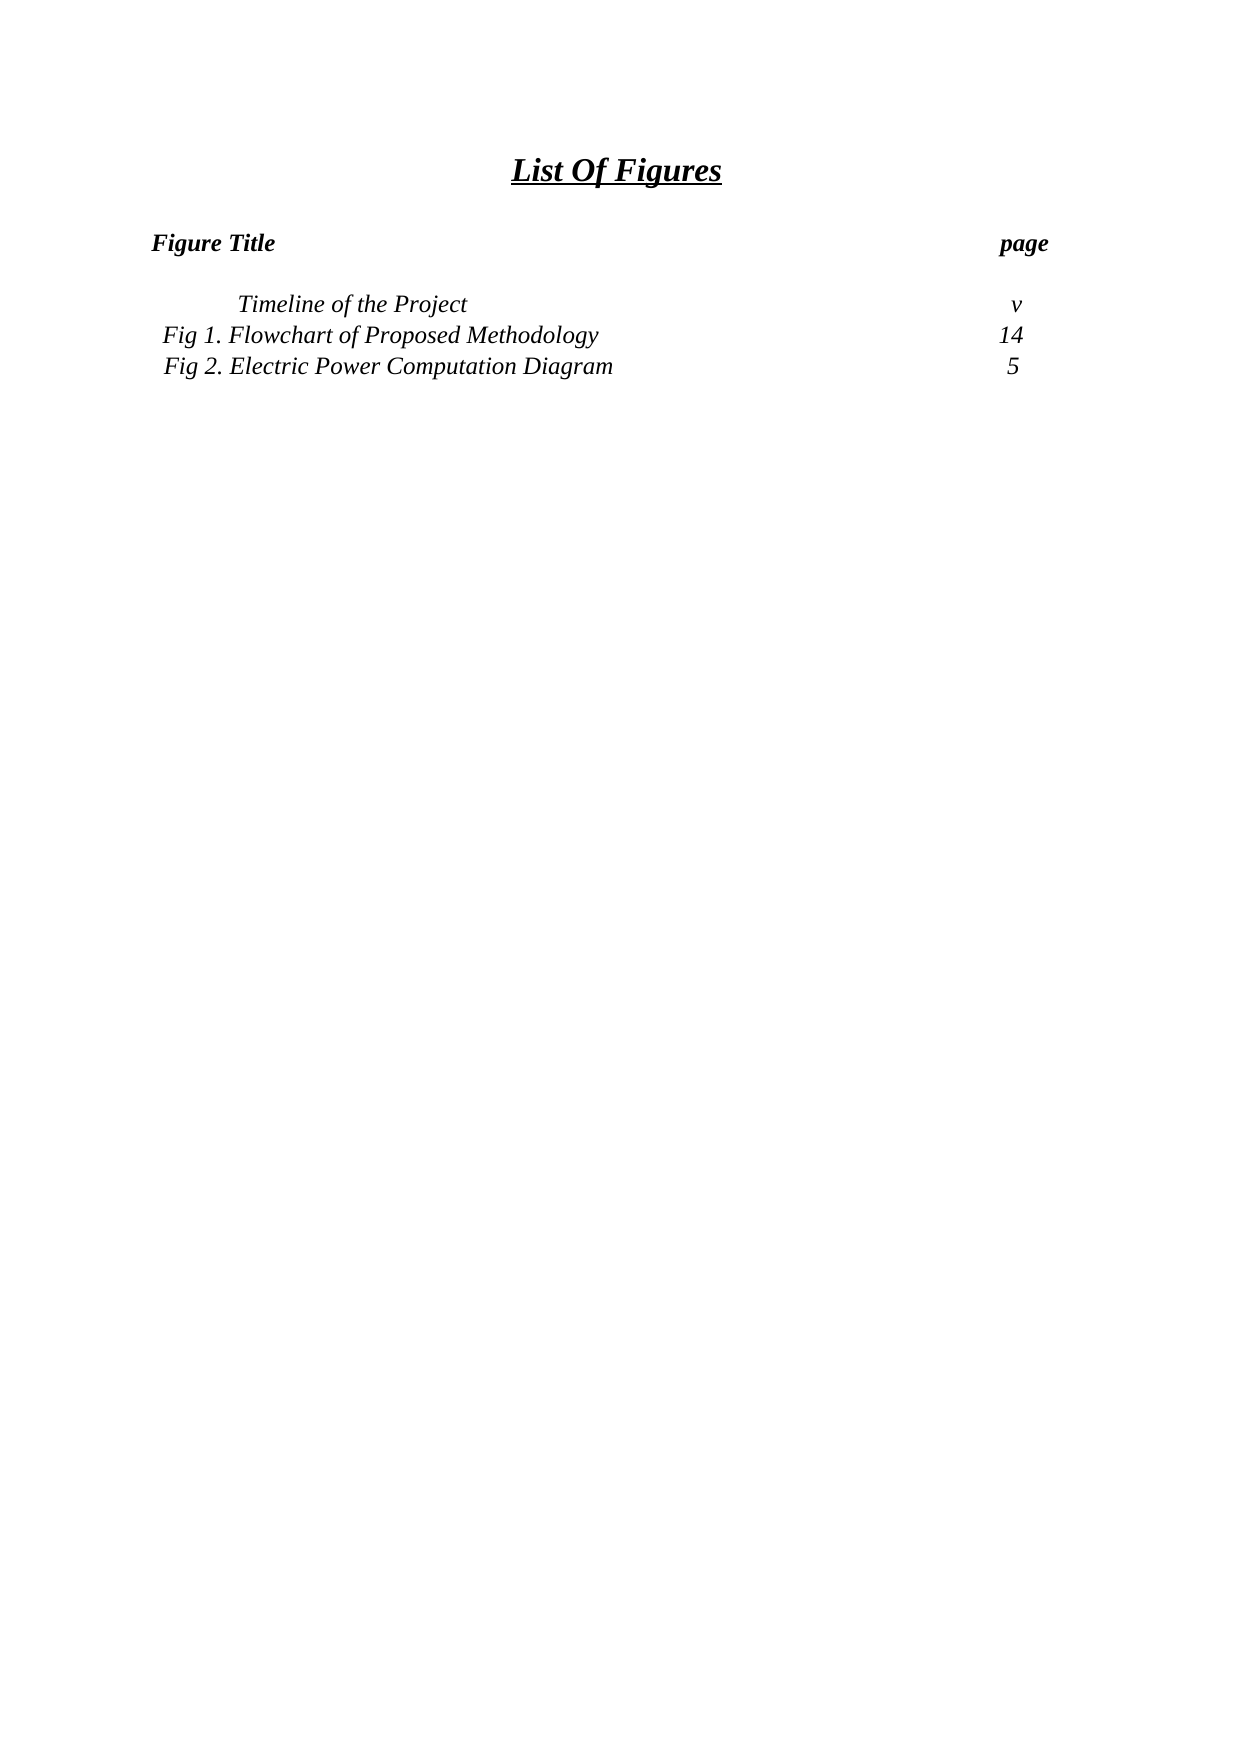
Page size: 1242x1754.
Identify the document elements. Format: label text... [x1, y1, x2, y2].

text Timeline of the Project v [237, 289, 1028, 318]
subtitle List Of Figures [134, 150, 1099, 189]
text Fig 1. Flowchart of Proposed Methodology 14 Fig 2. Electric Power Computation Diagram 5 [162, 320, 1028, 380]
text Figure Title page [131, 228, 1049, 256]
